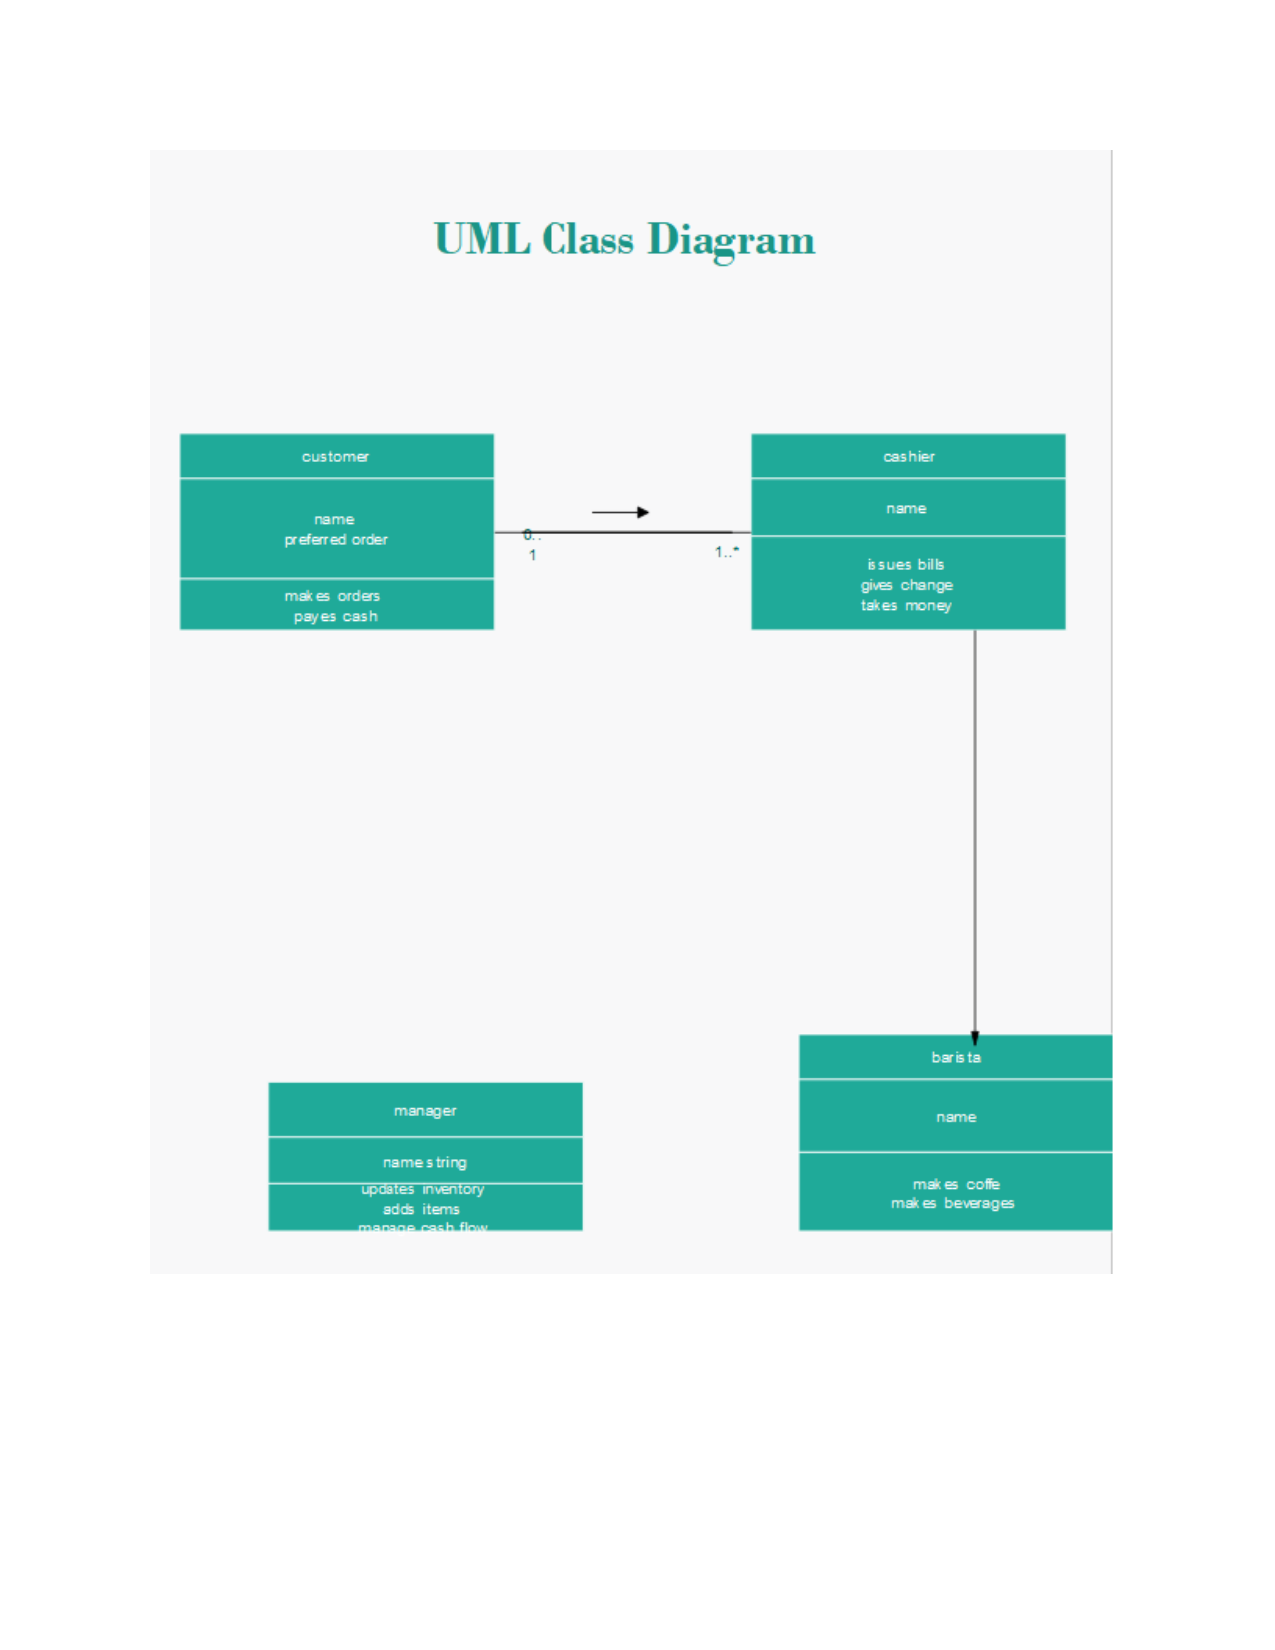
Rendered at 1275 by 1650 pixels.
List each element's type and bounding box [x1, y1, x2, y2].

picture [150, 150, 1116, 1274]
